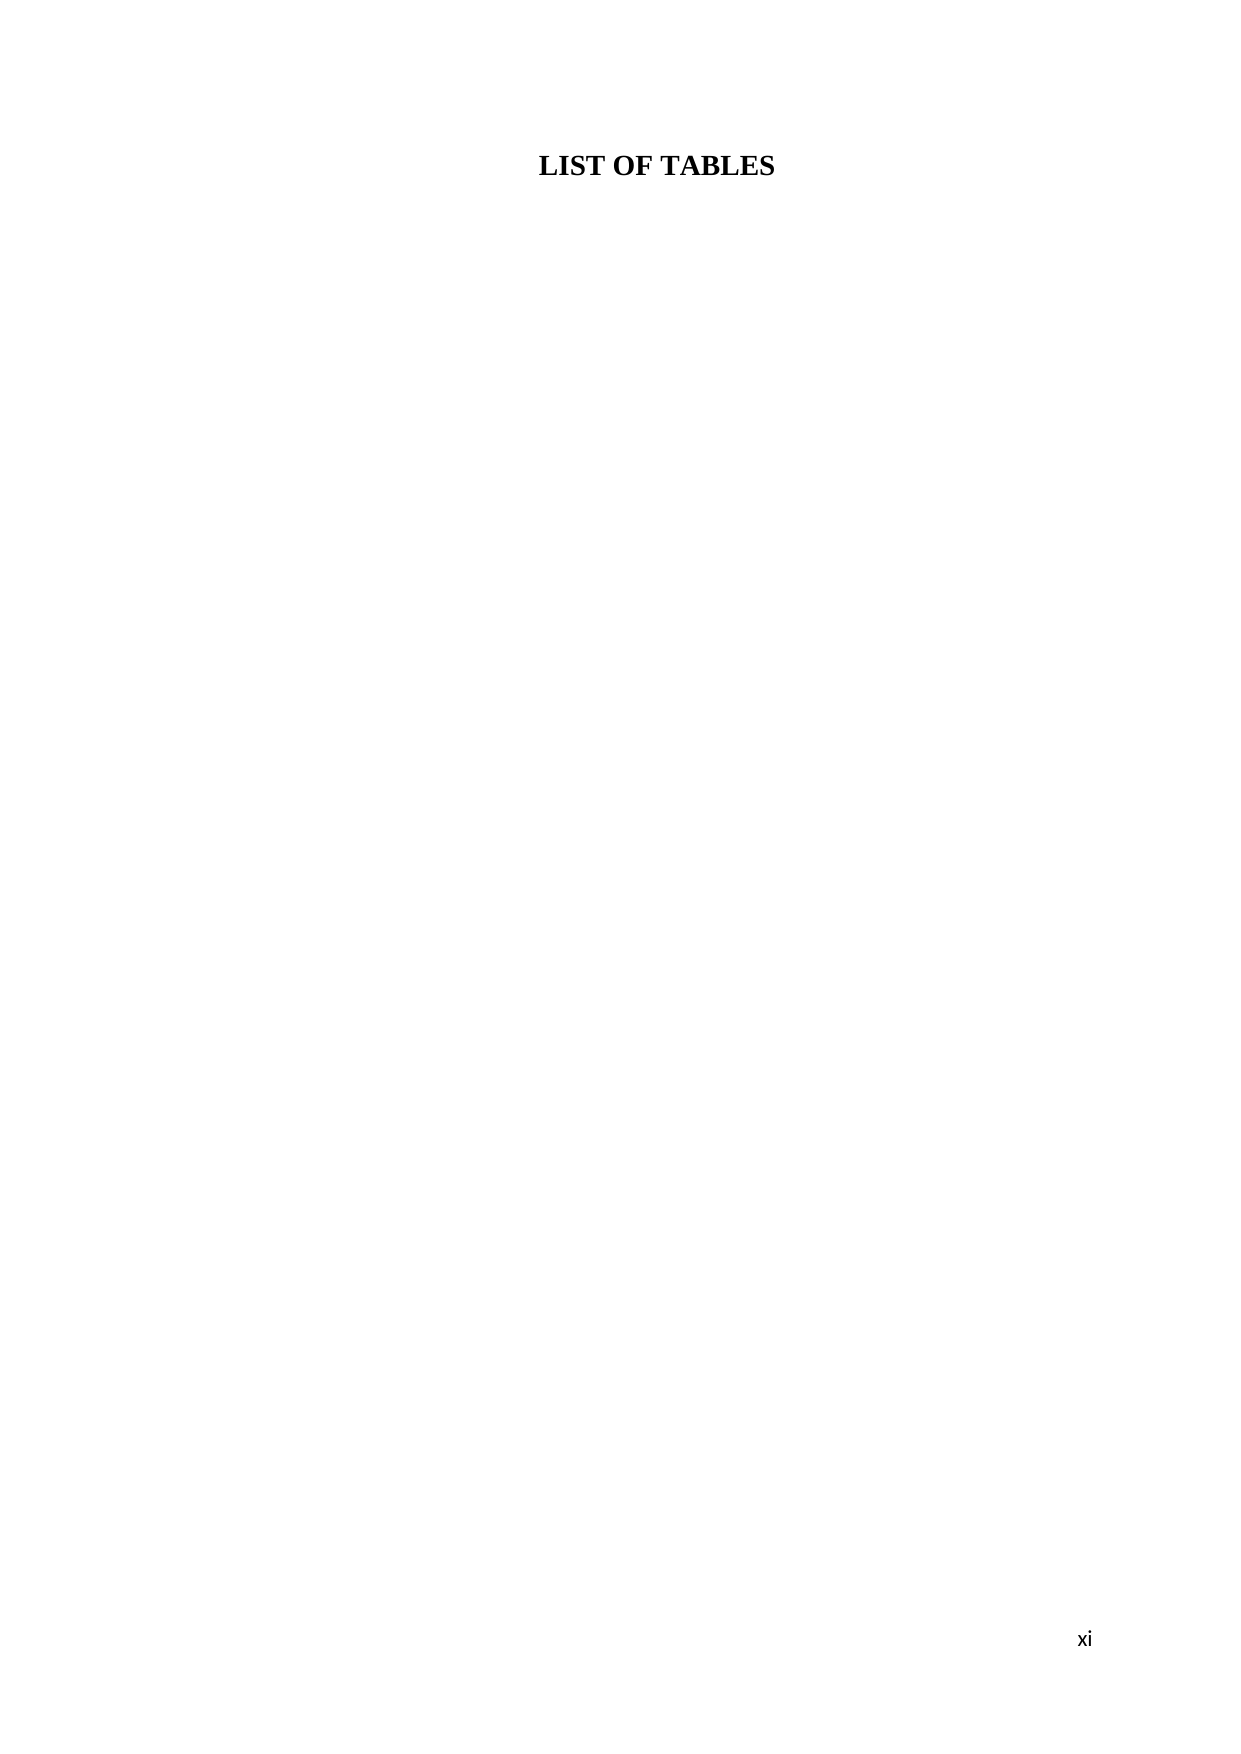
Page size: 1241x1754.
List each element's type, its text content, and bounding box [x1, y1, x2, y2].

text LIST OF TABLES [148, 148, 1092, 181]
